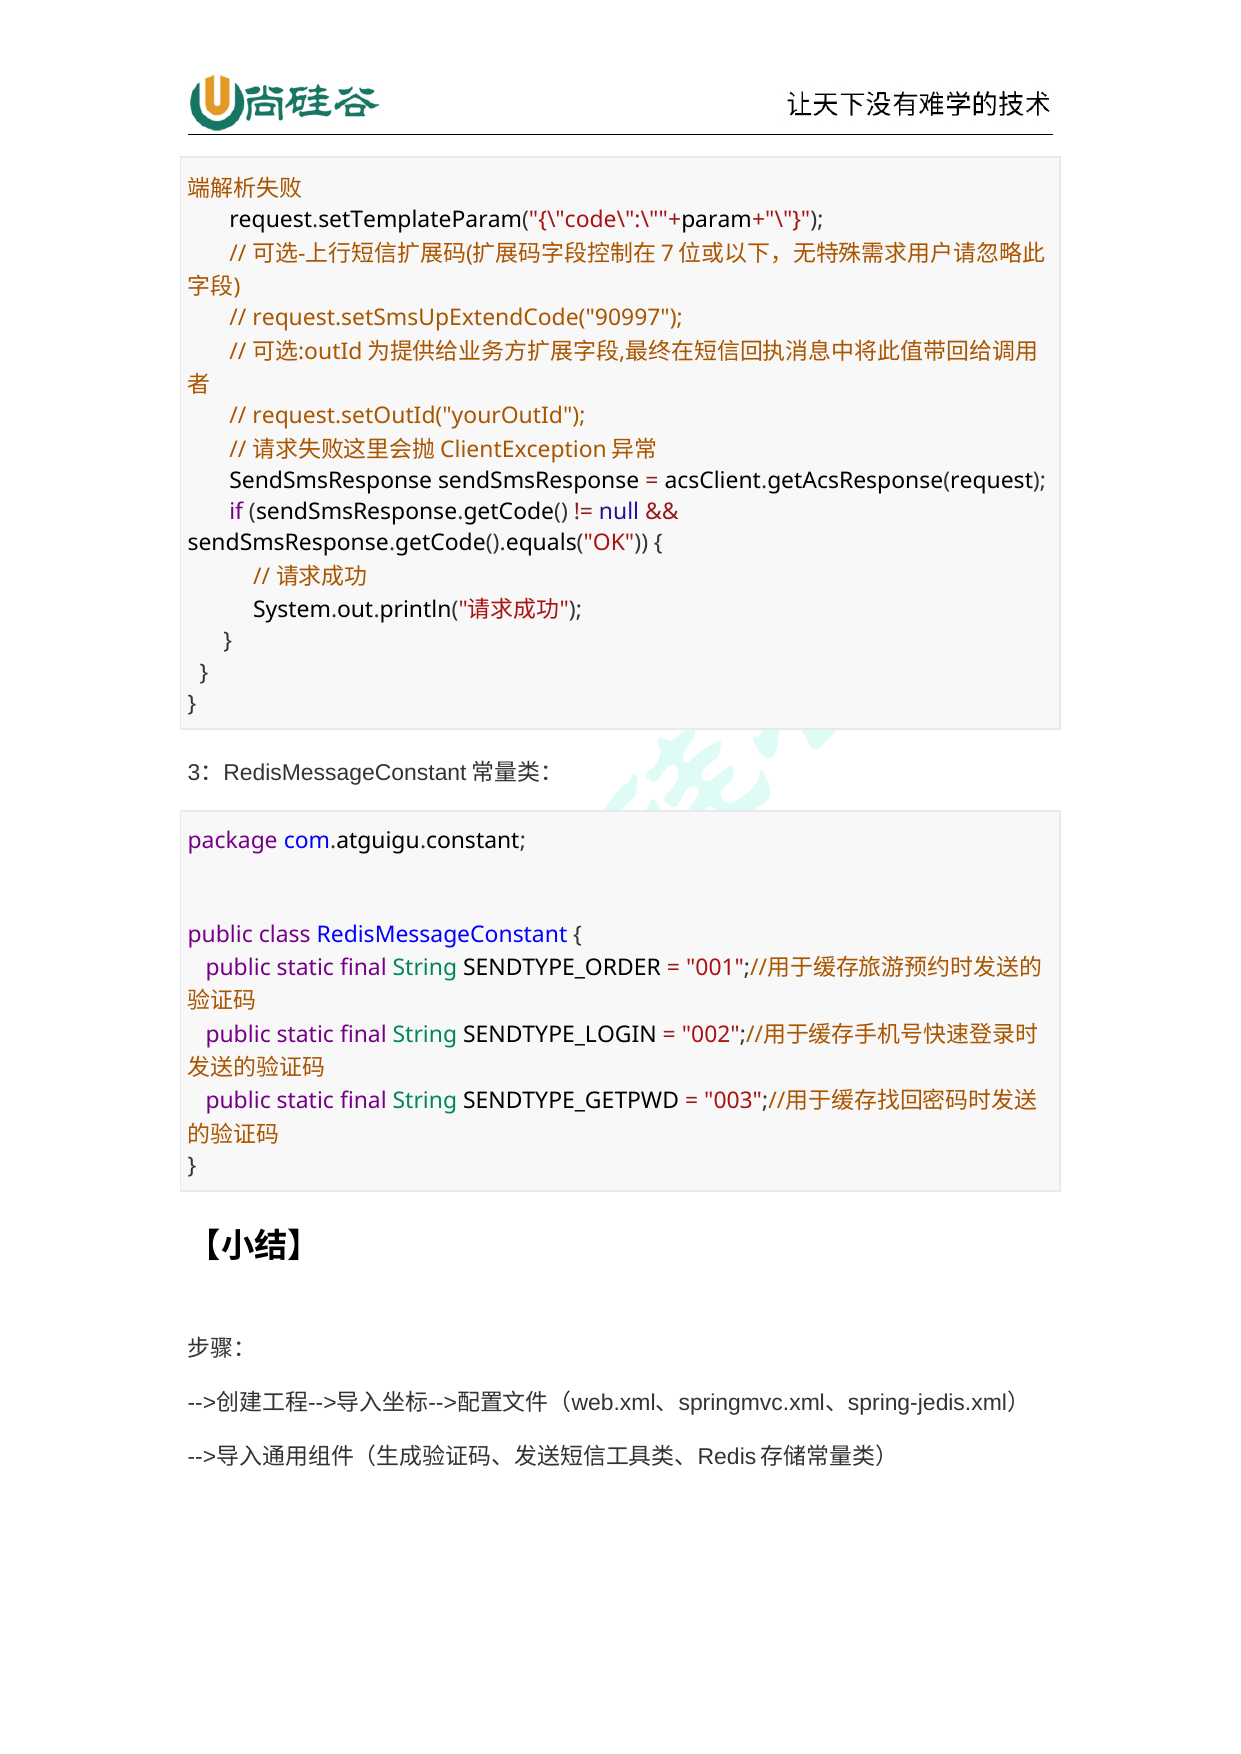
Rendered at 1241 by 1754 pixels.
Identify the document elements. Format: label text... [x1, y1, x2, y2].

text 3：RedisMessageConstant常量类： [187, 753, 1053, 787]
picture [187, 73, 1053, 132]
text 步骤： [187, 1329, 1053, 1363]
text -->导入通用组件（生成验证码、发送短信工具类、Redis存储常量类） [187, 1438, 1053, 1471]
text package com.atguigu.constant; ​ public class RedisMessageConstant { public static final String SENDTYPE_ORDER = "001";//用于缓存旅游预约时发送的验证码 public static final String SENDTYPE_LOGIN = "002";//用于缓存手机号快速登录时发送的验证码 public static final String SENDTYPE_GETPWD = "003";//用于缓存找回密码时发送的验证码 } [181, 812, 1059, 1190]
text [181, 158, 1059, 728]
text -->创建工程-->导入坐标-->配置文件（web.xml、springmvc.xml、spring-jedis.xml） [187, 1383, 1053, 1417]
subtitle 【小结】 [187, 1219, 1053, 1267]
